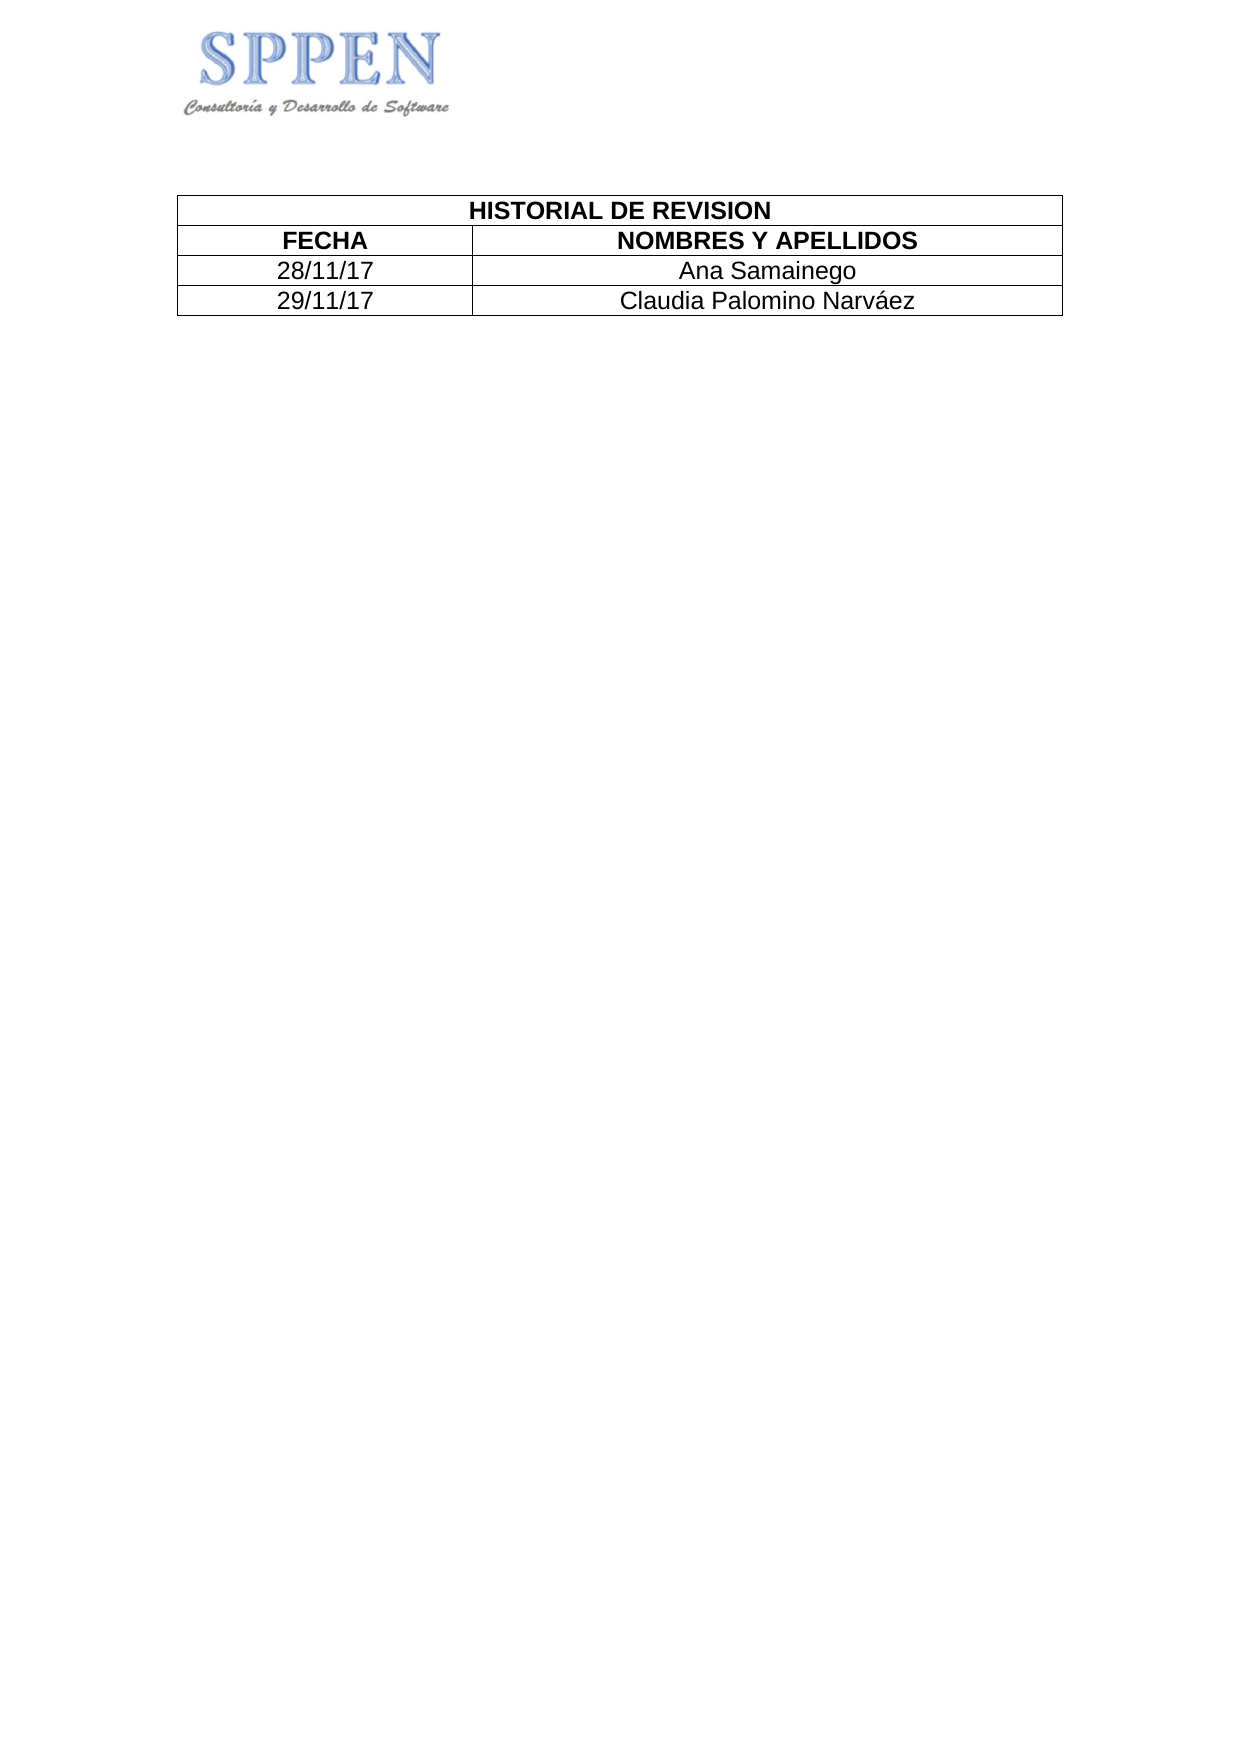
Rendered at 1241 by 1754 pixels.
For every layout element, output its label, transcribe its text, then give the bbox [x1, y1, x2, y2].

table_cell 28/11/17 [178, 256, 472, 285]
table_cell Claudia Palomino Narváez [473, 286, 1062, 314]
table_header HISTORIAL DE REVISION [178, 196, 1062, 225]
table_cell Ana Samainego [473, 256, 1062, 285]
table_cell NOMBRES Y APELLIDOS [473, 226, 1062, 255]
picture [177, 28, 454, 120]
table_cell 29/11/17 [178, 286, 472, 314]
table_cell FECHA [178, 226, 472, 255]
